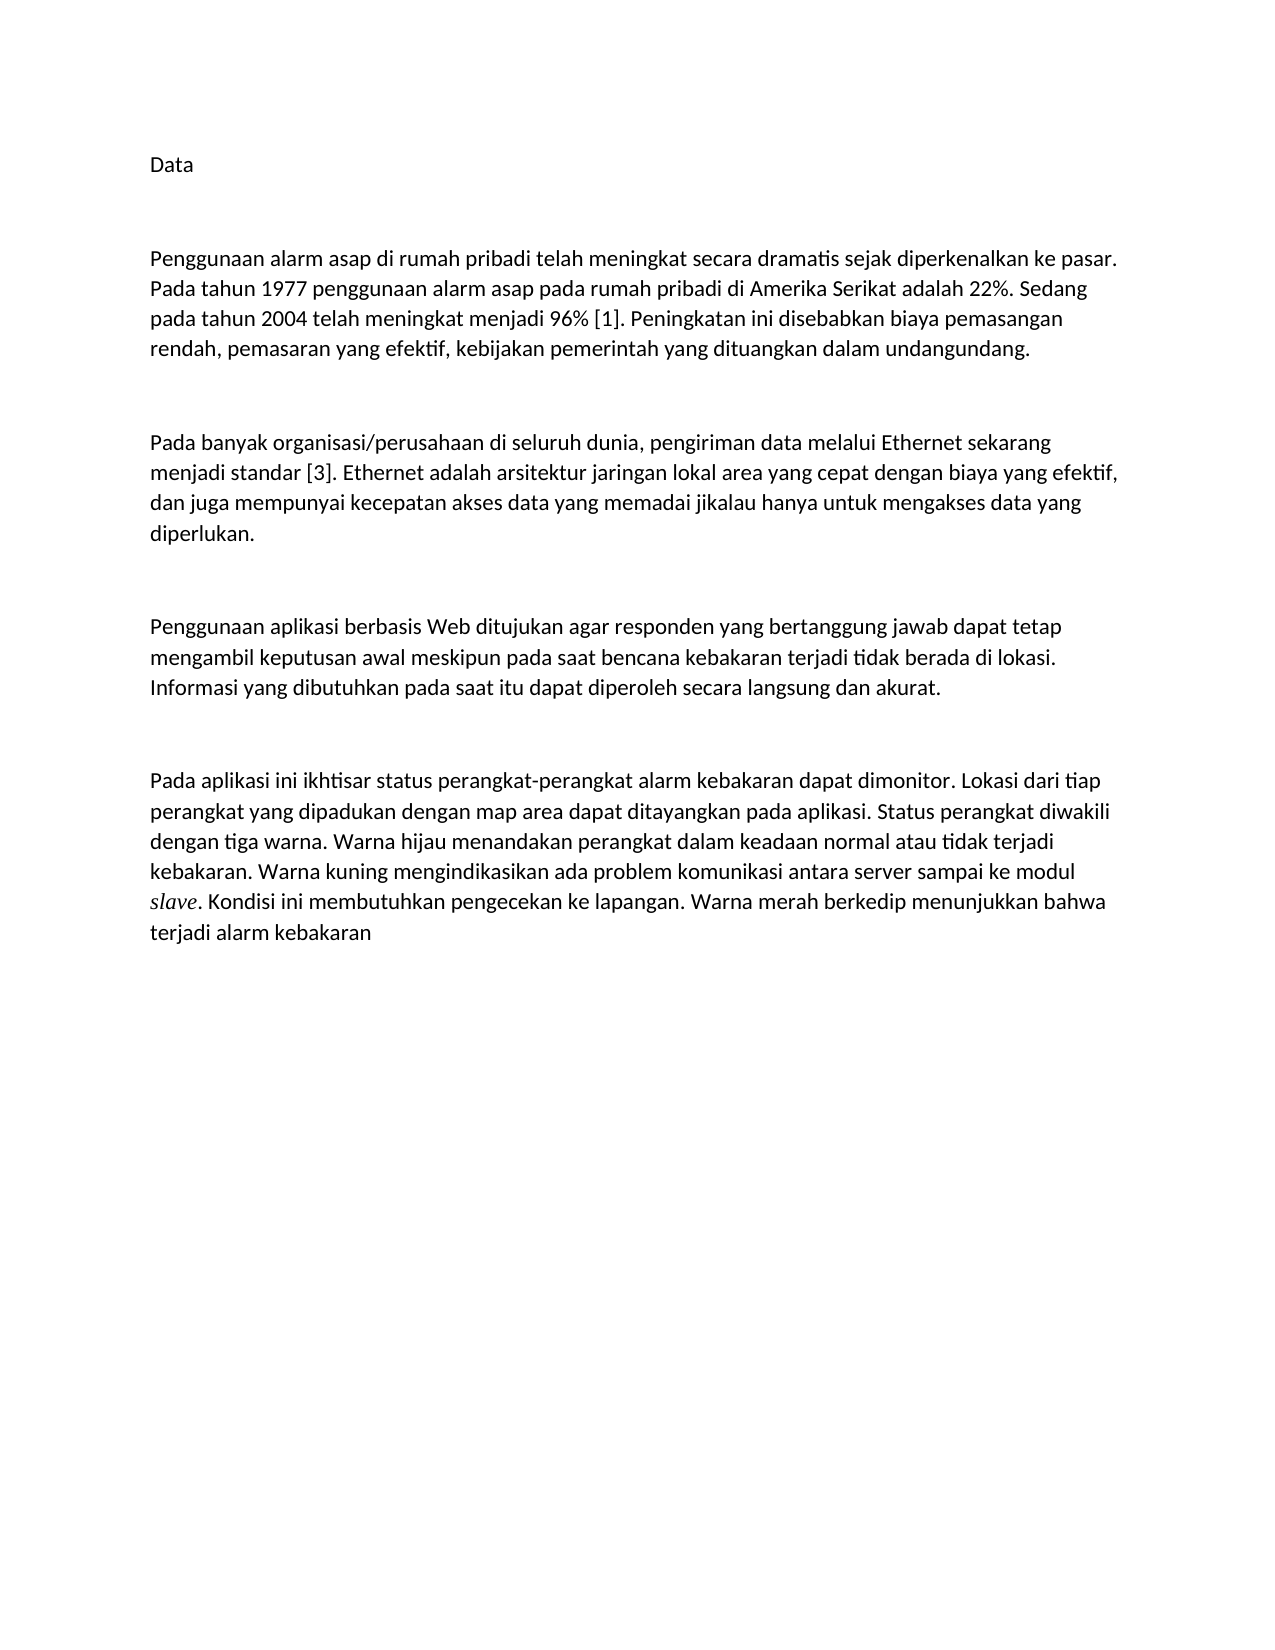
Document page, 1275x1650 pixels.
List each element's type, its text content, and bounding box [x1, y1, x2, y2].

text Pada banyak organisasi/perusahaan di seluruh dunia, pengiriman data melalui Ethernet sekarang menjadi standar [3]. Ethernet adalah arsitektur jaringan lokal area yang cepat dengan biaya yang efektif, dan juga mempunyai kecepatan akses data yang memadai jikalau hanya untuk mengakses data yang diperlukan. [150, 428, 1125, 547]
text Pada aplikasi ini ikhtisar status perangkat-perangkat alarm kebakaran dapat dimonitor. Lokasi dari tiap perangkat yang dipadukan dengan map area dapat ditayangkan pada aplikasi. Status perangkat diwakili dengan tiga warna. Warna hijau menandakan perangkat dalam keadaan normal atau tidak terjadi kebakaran. Warna kuning mengindikasikan ada problem komunikasi antara server sampai ke modul slave. Kondisi ini membutuhkan pengecekan ke lapangan. Warna merah berkedip menunjukkan bahwa terjadi alarm kebakaran [150, 767, 1125, 946]
text Penggunaan aplikasi berbasis Web ditujukan agar responden yang bertanggung jawab dapat tetap mengambil keputusan awal meskipun pada saat bencana kebakaran terjadi tidak berada di lokasi. Informasi yang dibutuhkan pada saat itu dapat diperoleh secara langsung dan akurat. [150, 612, 1125, 701]
text Data [150, 150, 1125, 178]
text Penggunaan alarm asap di rumah pribadi telah meningkat secara dramatis sejak diperkenalkan ke pasar. Pada tahun 1977 penggunaan alarm asap pada rumah pribadi di Amerika Serikat adalah 22%. Sedang pada tahun 2004 telah meningkat menjadi 96% [1]. Peningkatan ini disebabkan biaya pemasangan rendah, pemasaran yang efektif, kebijakan pemerintah yang dituangkan dalam undangundang. [150, 244, 1125, 362]
